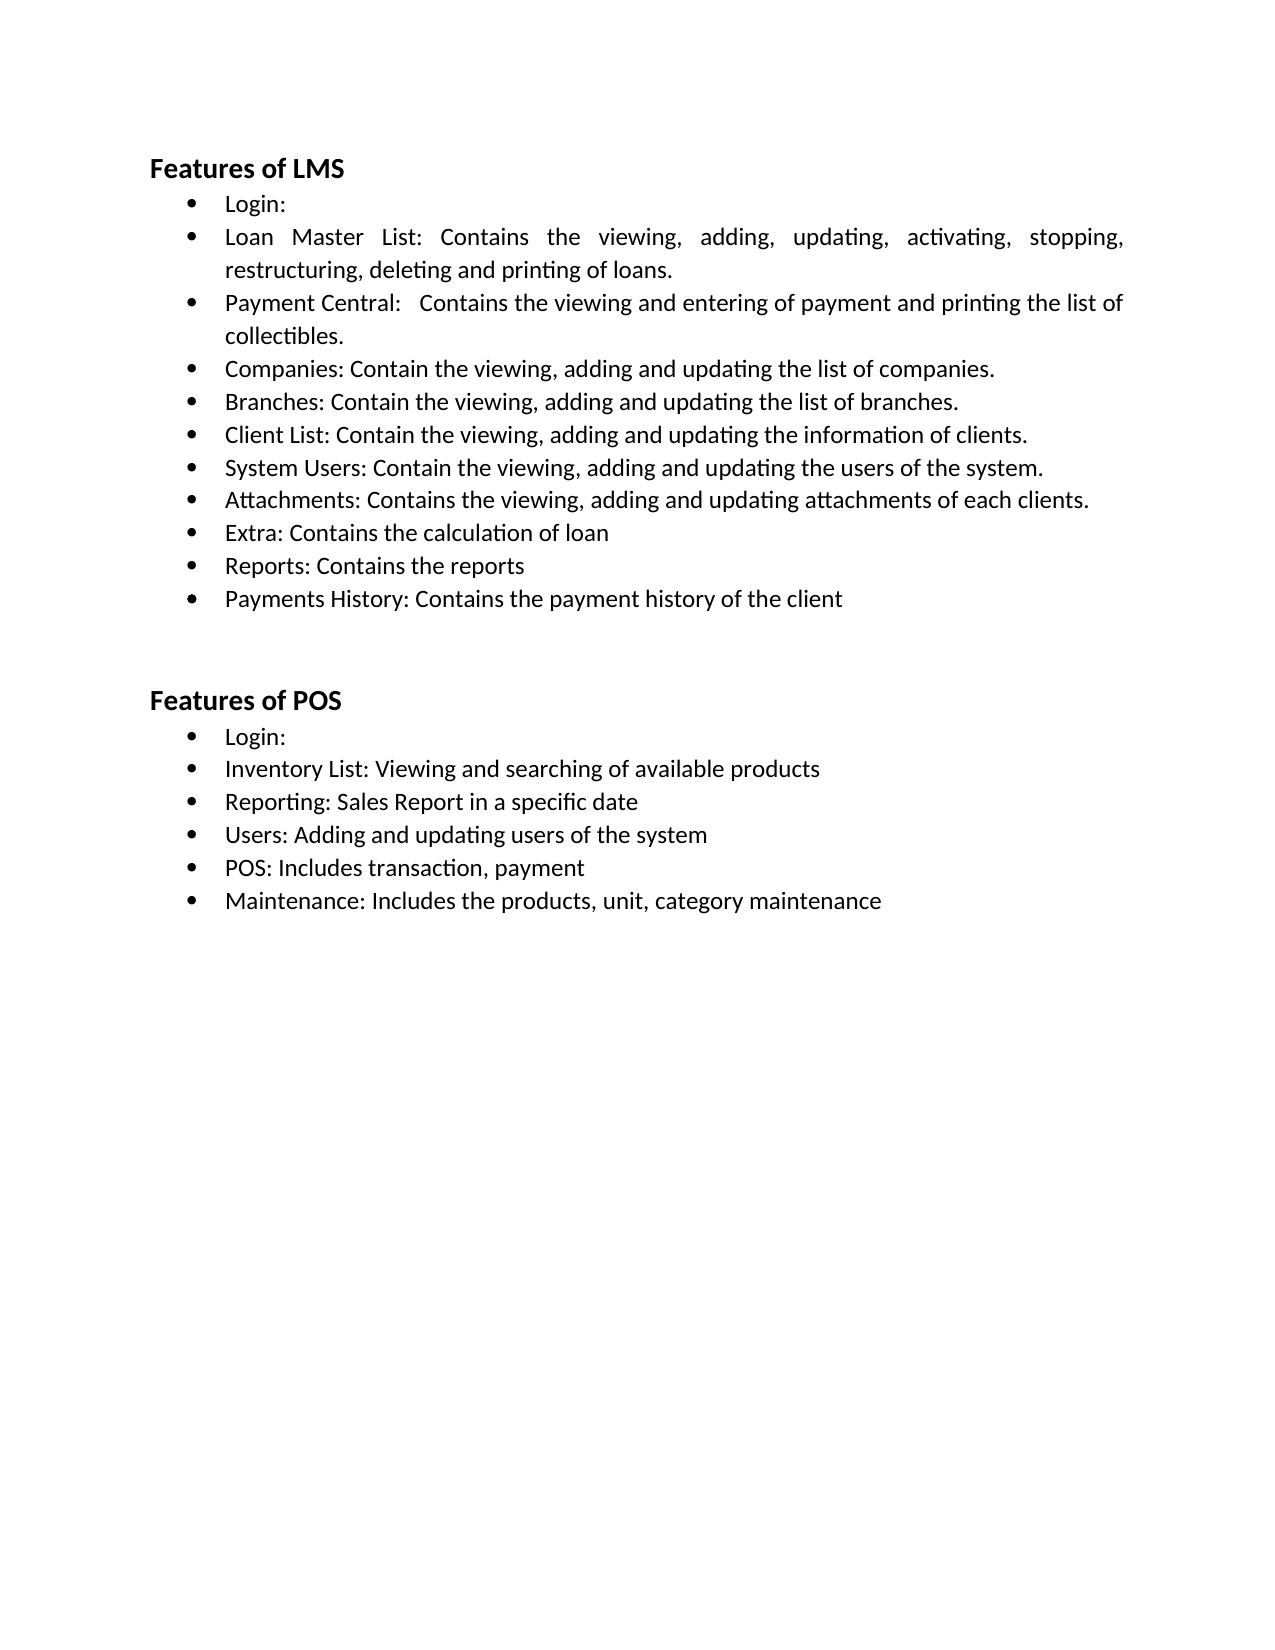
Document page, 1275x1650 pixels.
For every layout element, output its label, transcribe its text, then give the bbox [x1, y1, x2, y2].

list Attachments: Contains the viewing, adding and updating attachments of each clients. [187, 485, 1125, 515]
list Login: [187, 721, 1125, 751]
list Branches: Contain the viewing, adding and updating the list of branches. [187, 386, 1125, 416]
list POS: Includes transaction, payment [187, 852, 1125, 883]
list Extra: Contains the calculation of loan [187, 518, 1125, 548]
list System Users: Contain the viewing, adding and updating the users of the system. [187, 452, 1125, 482]
list Inventory List: Viewing and searching of available products [187, 753, 1125, 784]
list Payment Central: Contains the viewing and entering of payment and printing the list of collectibles. [187, 287, 1125, 351]
list Maintenance: Includes the products, unit, category maintenance [187, 885, 1125, 916]
list Client List: Contain the viewing, adding and updating the information of clients. [187, 419, 1125, 449]
text Features of LMS [150, 150, 1125, 186]
text Features of POS [150, 682, 1125, 718]
list Loan Master List: Contains the viewing, adding, updating, activating, stopping, restructuring, deleting and printing of loans. [187, 221, 1125, 285]
list Payments History: Contains the payment history of the client [187, 583, 1125, 614]
list Reports: Contains the reports [187, 551, 1125, 581]
list Users: Adding and updating users of the system [187, 819, 1125, 850]
list Companies: Contain the viewing, adding and updating the list of companies. [187, 353, 1125, 383]
list Login: [187, 188, 1125, 219]
list Reporting: Sales Report in a specific date [187, 786, 1125, 817]
